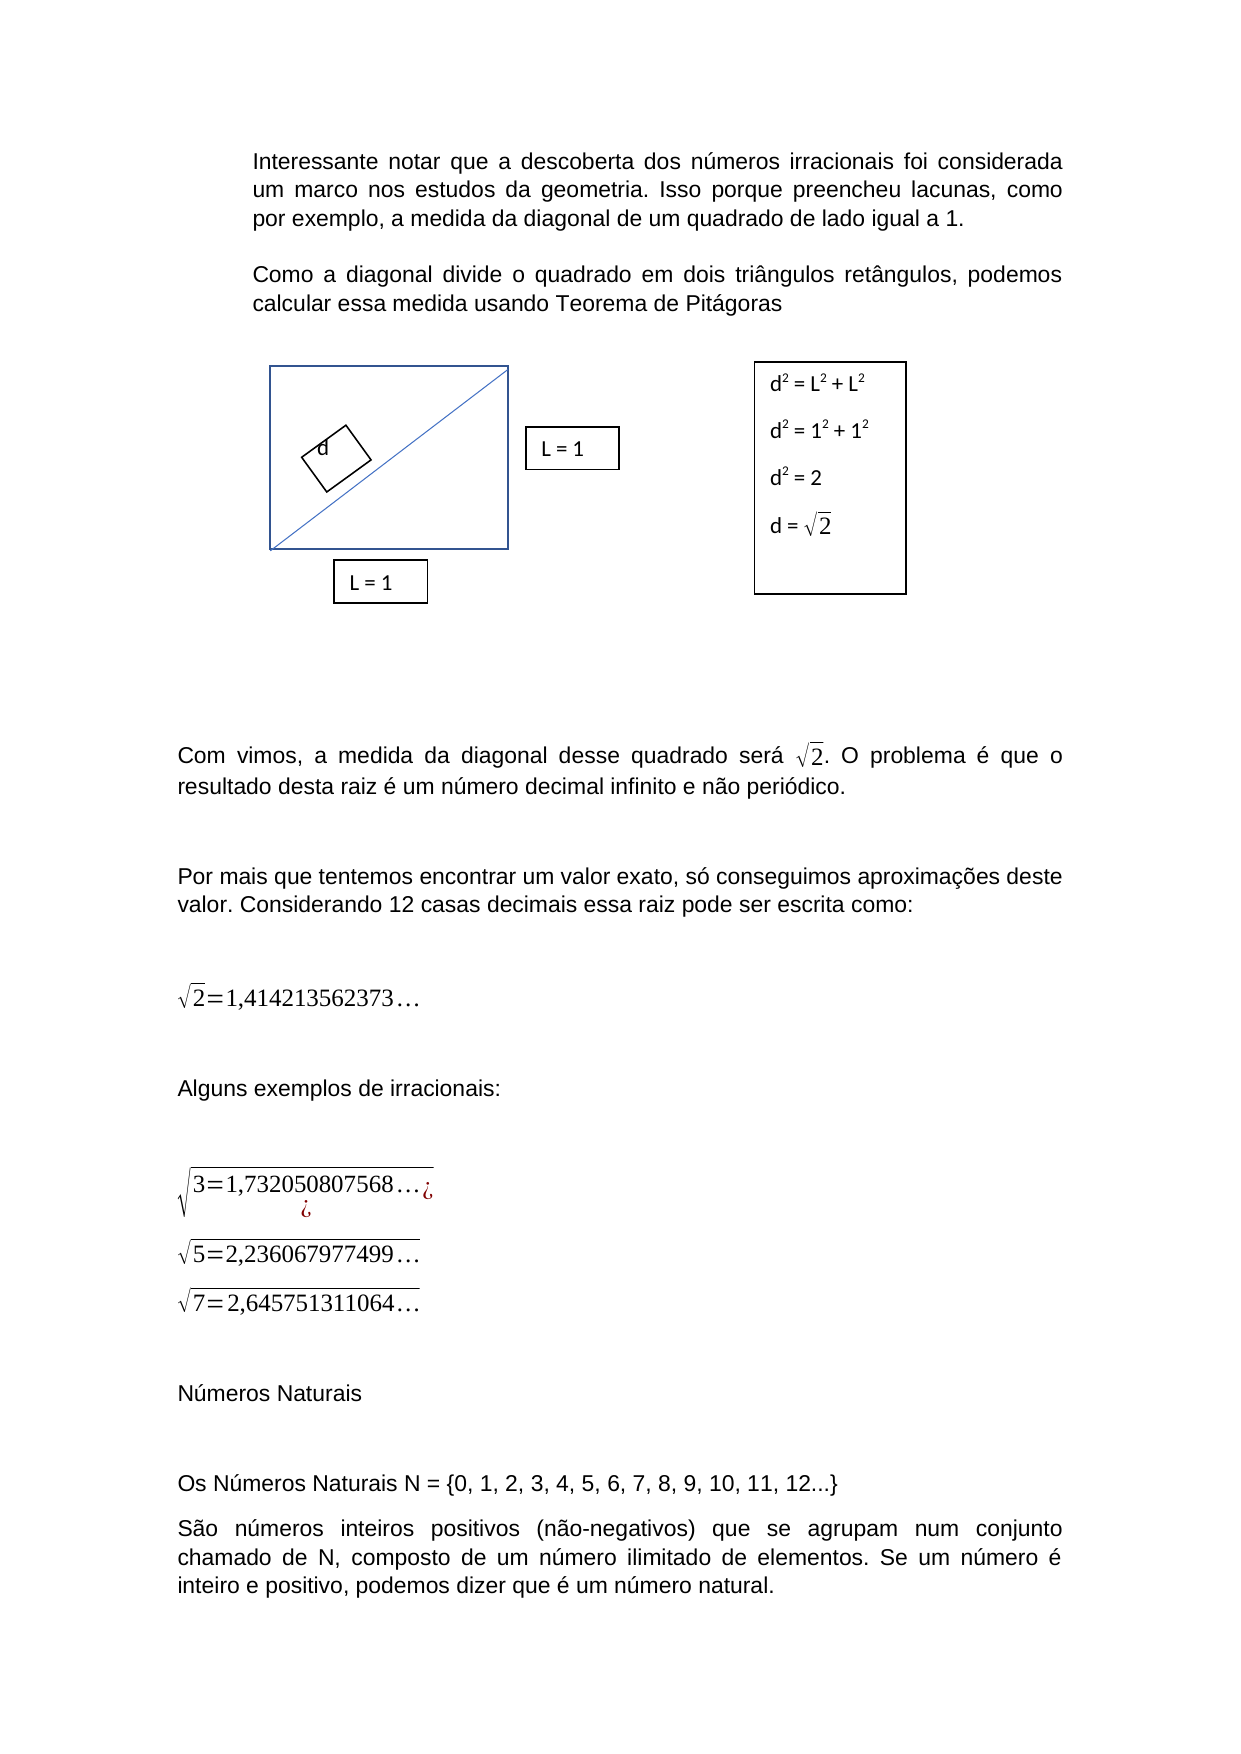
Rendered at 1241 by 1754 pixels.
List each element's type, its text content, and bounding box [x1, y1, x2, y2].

list Interessante notar que a descoberta dos números irracionais foi considerada um marco nos estudos da geometria. Isso porque preencheu lacunas, como por exemplo, a medida da diagonal de um quadrado de lado igual a 1. [252, 148, 1063, 231]
text Os Números Naturais N = {0, 1, 2, 3, 4, 5, 6, 7, 8, 9, 10, 11, 12...} [177, 1470, 1063, 1496]
text Com vimos, a medida da diagonal desse quadrado será . O problema é que o resultado desta raiz é um número decimal infinito e não periódico. [177, 741, 1063, 799]
text São números inteiros positivos (não-negativos) que se agrupam num conjunto chamado de N, composto de um número ilimitado de elementos. Se um número é inteiro e positivo, podemos dizer que é um número natural. [177, 1515, 1063, 1598]
list Como a diagonal divide o quadrado em dois triângulos retângulos, podemos calcular essa medida usando Teorema de Pitágoras [252, 261, 1063, 316]
text Alguns exemplos de irracionais: [177, 1075, 1063, 1102]
text Por mais que tentemos encontrar um valor exato, só conseguimos aproximações deste valor. Considerando 12 casas decimais essa raiz pode ser escrita como: [177, 863, 1063, 918]
text Números Naturais [177, 1380, 1063, 1406]
